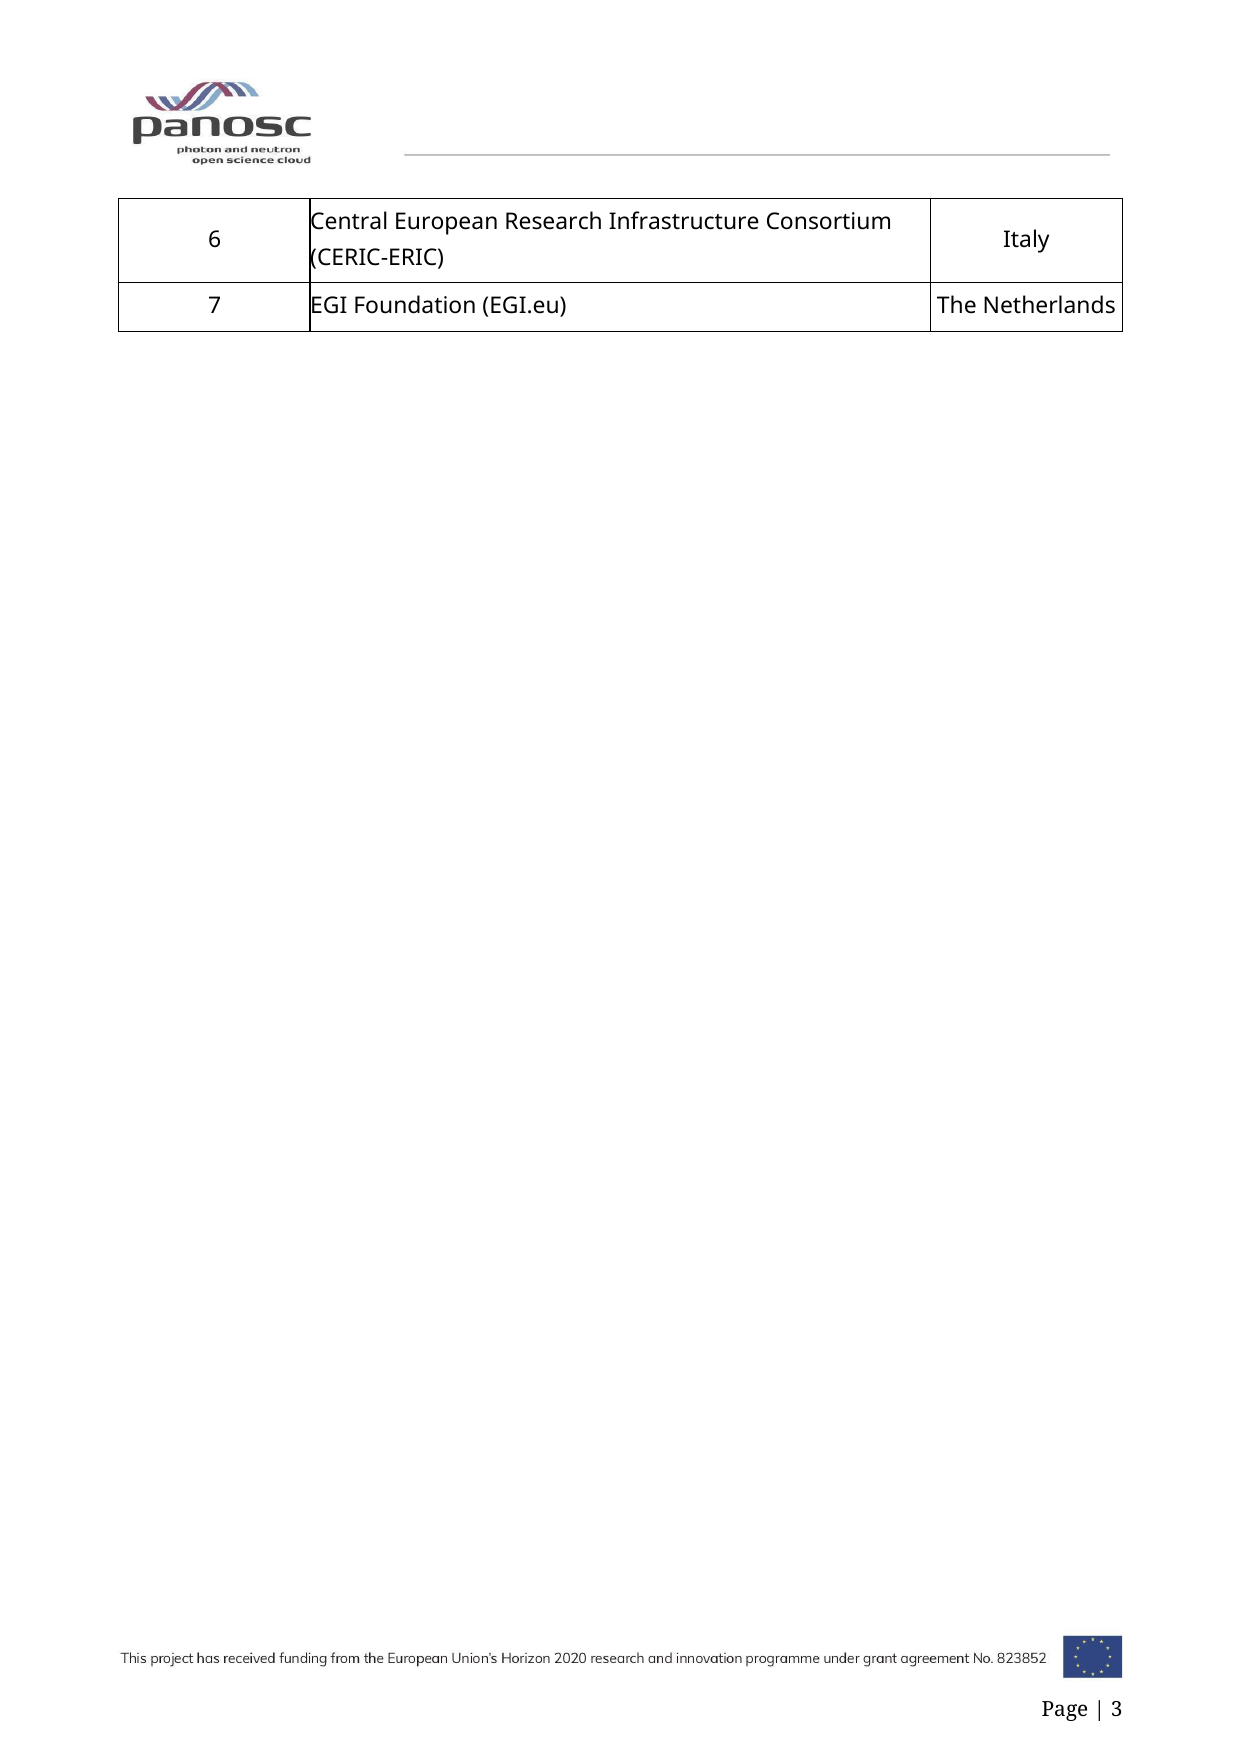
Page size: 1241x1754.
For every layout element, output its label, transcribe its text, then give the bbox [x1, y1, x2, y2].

picture [118, 1619, 1123, 1695]
table_cell The Netherlands [931, 283, 1122, 331]
table_cell Italy [931, 199, 1122, 282]
picture [118, 60, 1110, 193]
table_cell 6 [119, 199, 309, 282]
table_cell 7 [119, 283, 309, 331]
table_cell Central European Research Infrastructure Consortium (CERIC-ERIC) [311, 199, 930, 282]
table_cell EGI Foundation (EGI.eu) [311, 283, 930, 331]
